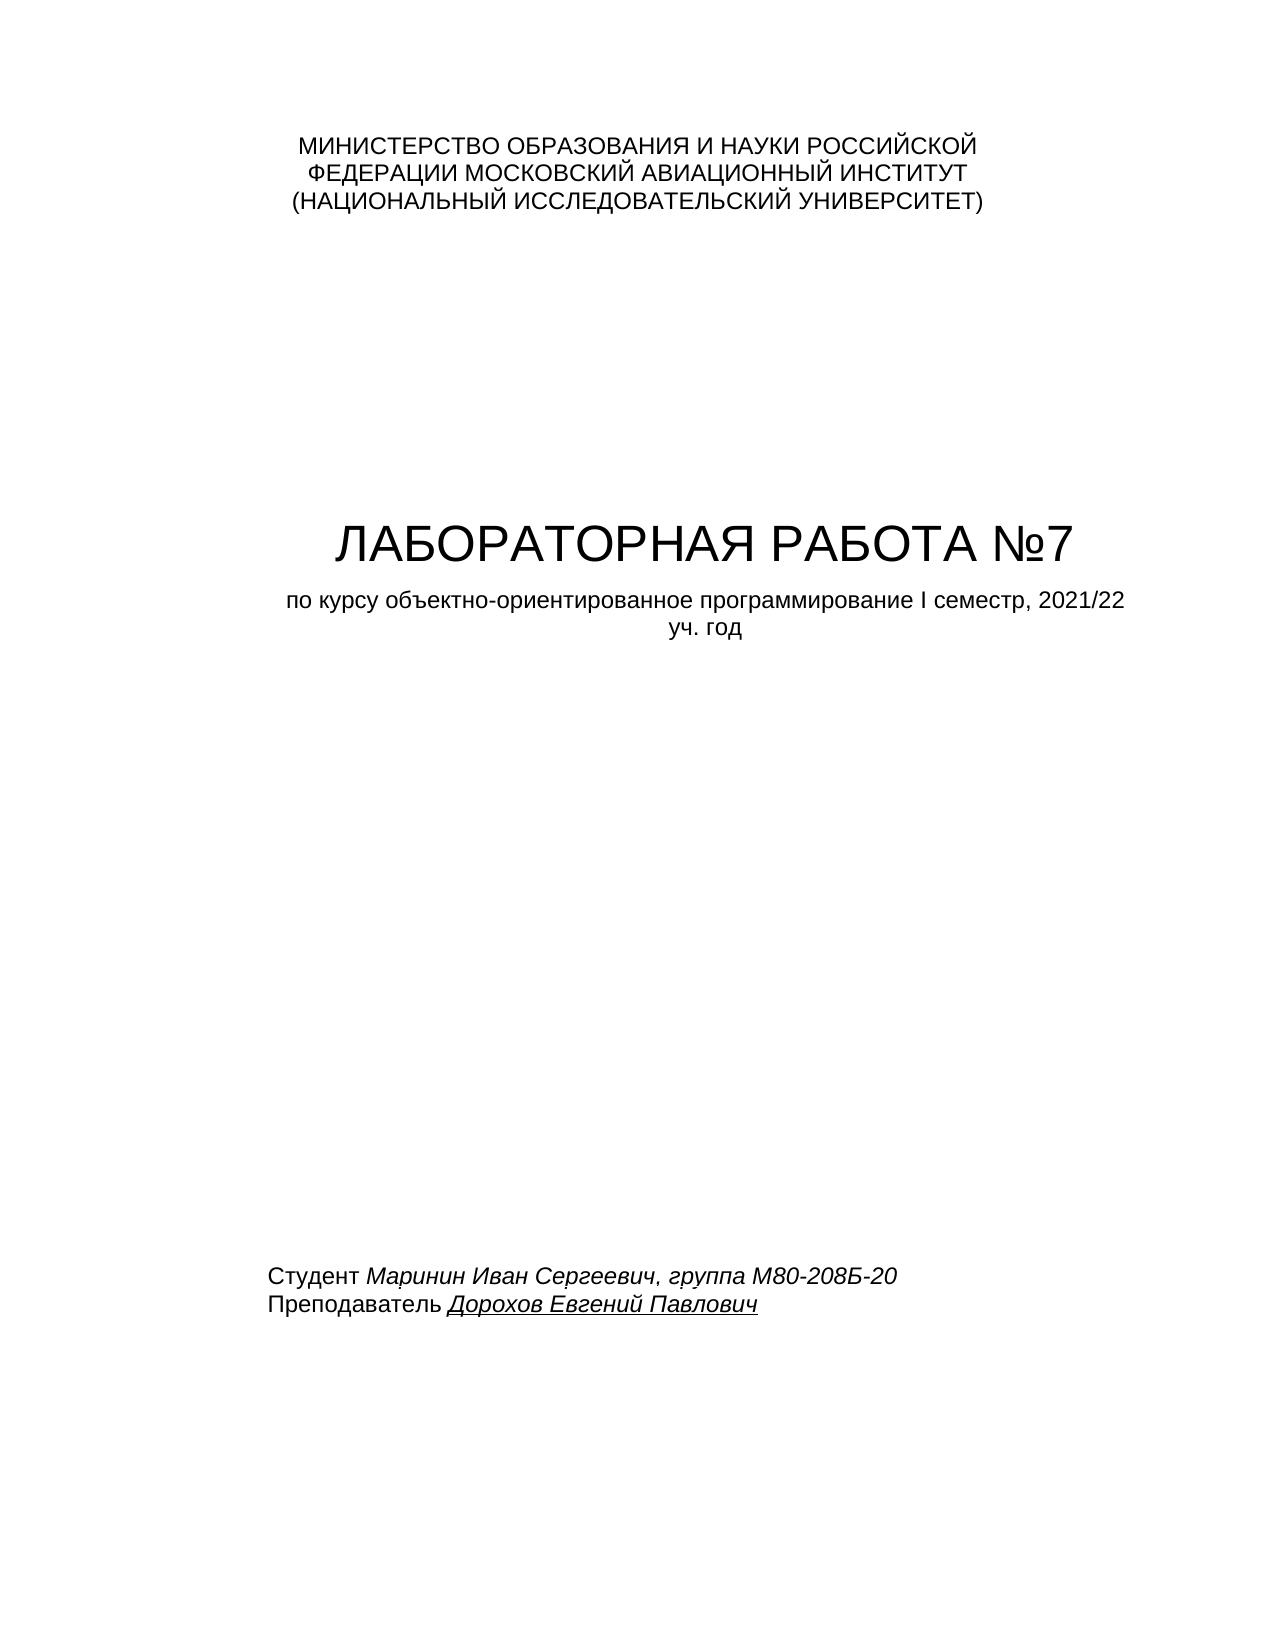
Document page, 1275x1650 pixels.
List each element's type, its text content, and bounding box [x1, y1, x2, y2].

text Преподаватель Дорохов Евгений Павлович [267, 1290, 1143, 1317]
text МИНИСТЕРСТВО ОБРАЗОВАНИЯ И НАУКИ РОССИЙСКОЙ ФЕДЕРАЦИИ МОСКОВСКИЙ АВИАЦИОННЫЙ ИНСТИТУТ (НАЦИОНАЛЬНЫЙ ИССЛЕДОВАТЕЛЬСКИЙ УНИВЕРСИТЕТ) [214, 132, 1061, 214]
text Студент Маринин Иван Сергеевич, группа М80-208Б-20 [267, 1262, 1143, 1289]
text по курсу объектно-ориентированное программирование I семестр, 2021/22 уч. год [267, 586, 1143, 641]
text ЛАБОРАТОРНАЯ РАБОТА №7 [267, 514, 1143, 572]
